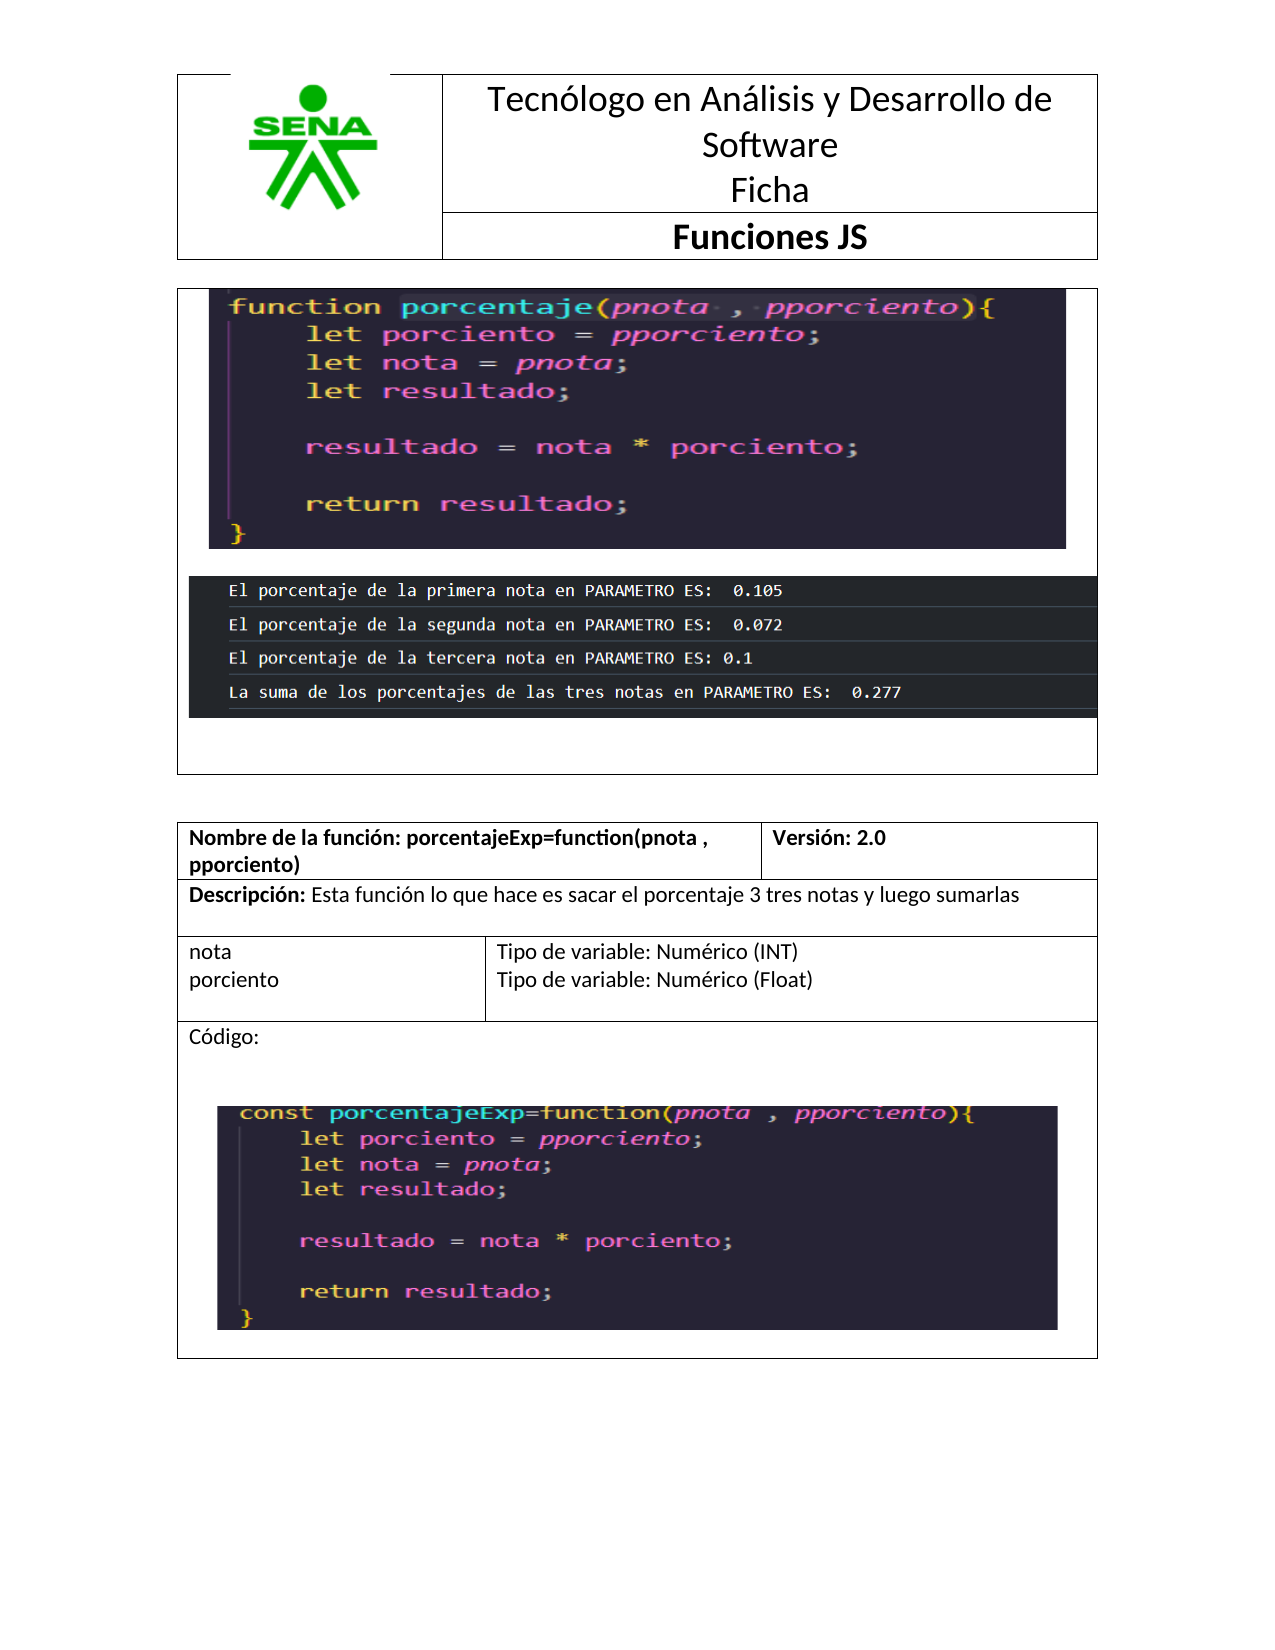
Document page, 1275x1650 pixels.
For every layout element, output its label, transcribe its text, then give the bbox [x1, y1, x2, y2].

picture [217, 1106, 1058, 1330]
table_cell Código: [178, 1022, 1097, 1358]
picture [230, 74, 390, 226]
table_cell Código: [178, 289, 1097, 774]
picture [188, 576, 1098, 718]
table_cell nota porciento [178, 937, 485, 1021]
table_cell Descripción: Esta función lo que hace es sacar el porcentaje 3 tres notas y luego sumarlas [178, 880, 1097, 936]
table_header Nombre de la función: porcentajeExp=function(pnota , pporciento) [178, 823, 761, 879]
table_header Versión: 2.0 [762, 823, 1097, 879]
picture [208, 289, 1067, 549]
table_cell Tipo de variable: Numérico (INT) Tipo de variable: Numérico (Float) [486, 937, 1097, 1021]
